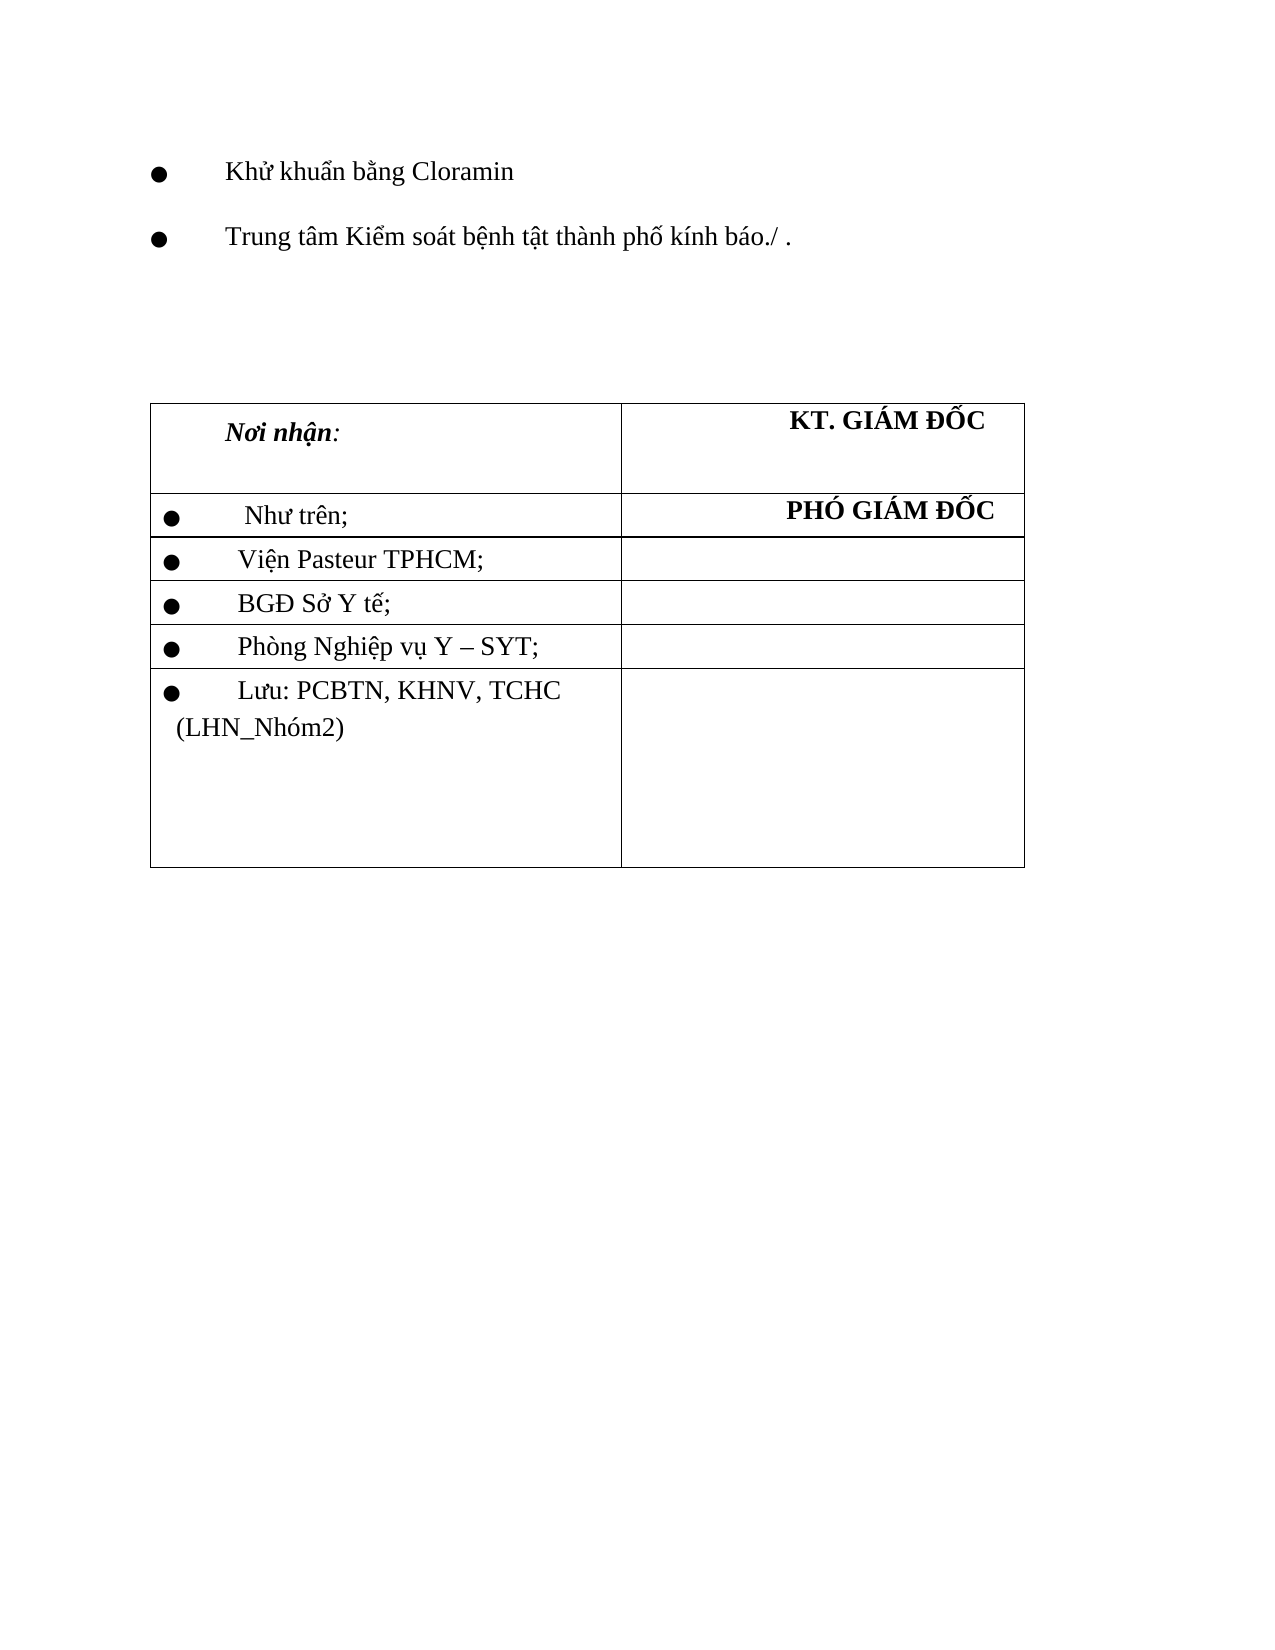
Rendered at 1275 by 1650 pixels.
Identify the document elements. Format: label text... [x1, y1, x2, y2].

table_cell [622, 581, 1024, 624]
table_cell Viện Pasteur TPHCM; [151, 538, 621, 580]
table_cell Như trên; [151, 494, 621, 536]
table_header Nơi nhận: [151, 404, 621, 493]
table_cell PHÓ GIÁM ĐỐC [622, 494, 1024, 536]
table_cell [622, 538, 1024, 580]
table_header KT. GIÁM ĐỐC [622, 404, 1024, 493]
list Khử khuẩn bằng Cloramin [150, 150, 1125, 193]
table_cell Lưu: PCBTN, KHNV, TCHC (LHN_Nhóm2) [151, 669, 621, 867]
table_cell BGĐ Sở Y tế; [151, 581, 621, 624]
table_cell [622, 625, 1024, 668]
table_cell [622, 669, 1024, 867]
table_cell Phòng Nghiệp vụ Y – SYT; [151, 625, 621, 668]
list Trung tâm Kiểm soát bệnh tật thành phố kính báo./ . [150, 214, 1125, 257]
